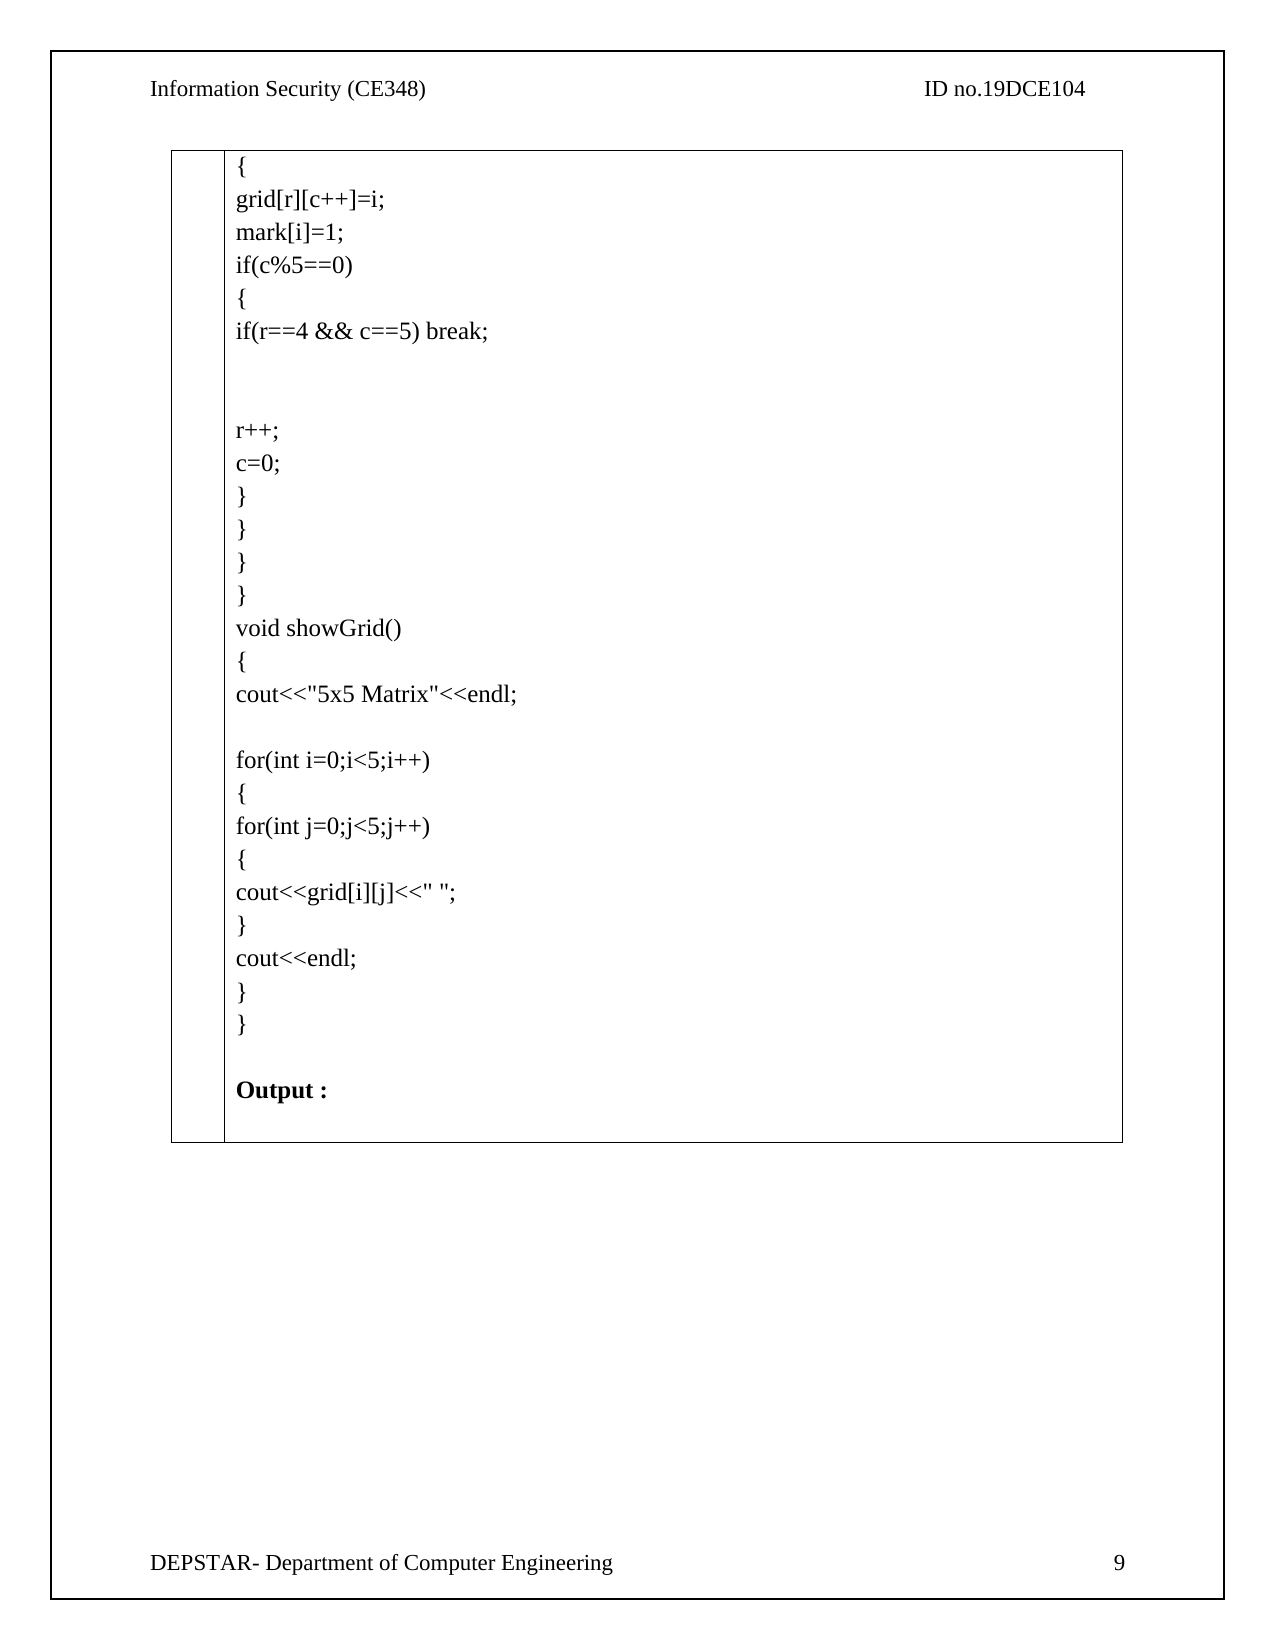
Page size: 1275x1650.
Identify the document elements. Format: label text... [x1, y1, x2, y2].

table_cell 2. [172, 151, 224, 1142]
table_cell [225, 151, 1122, 1142]
